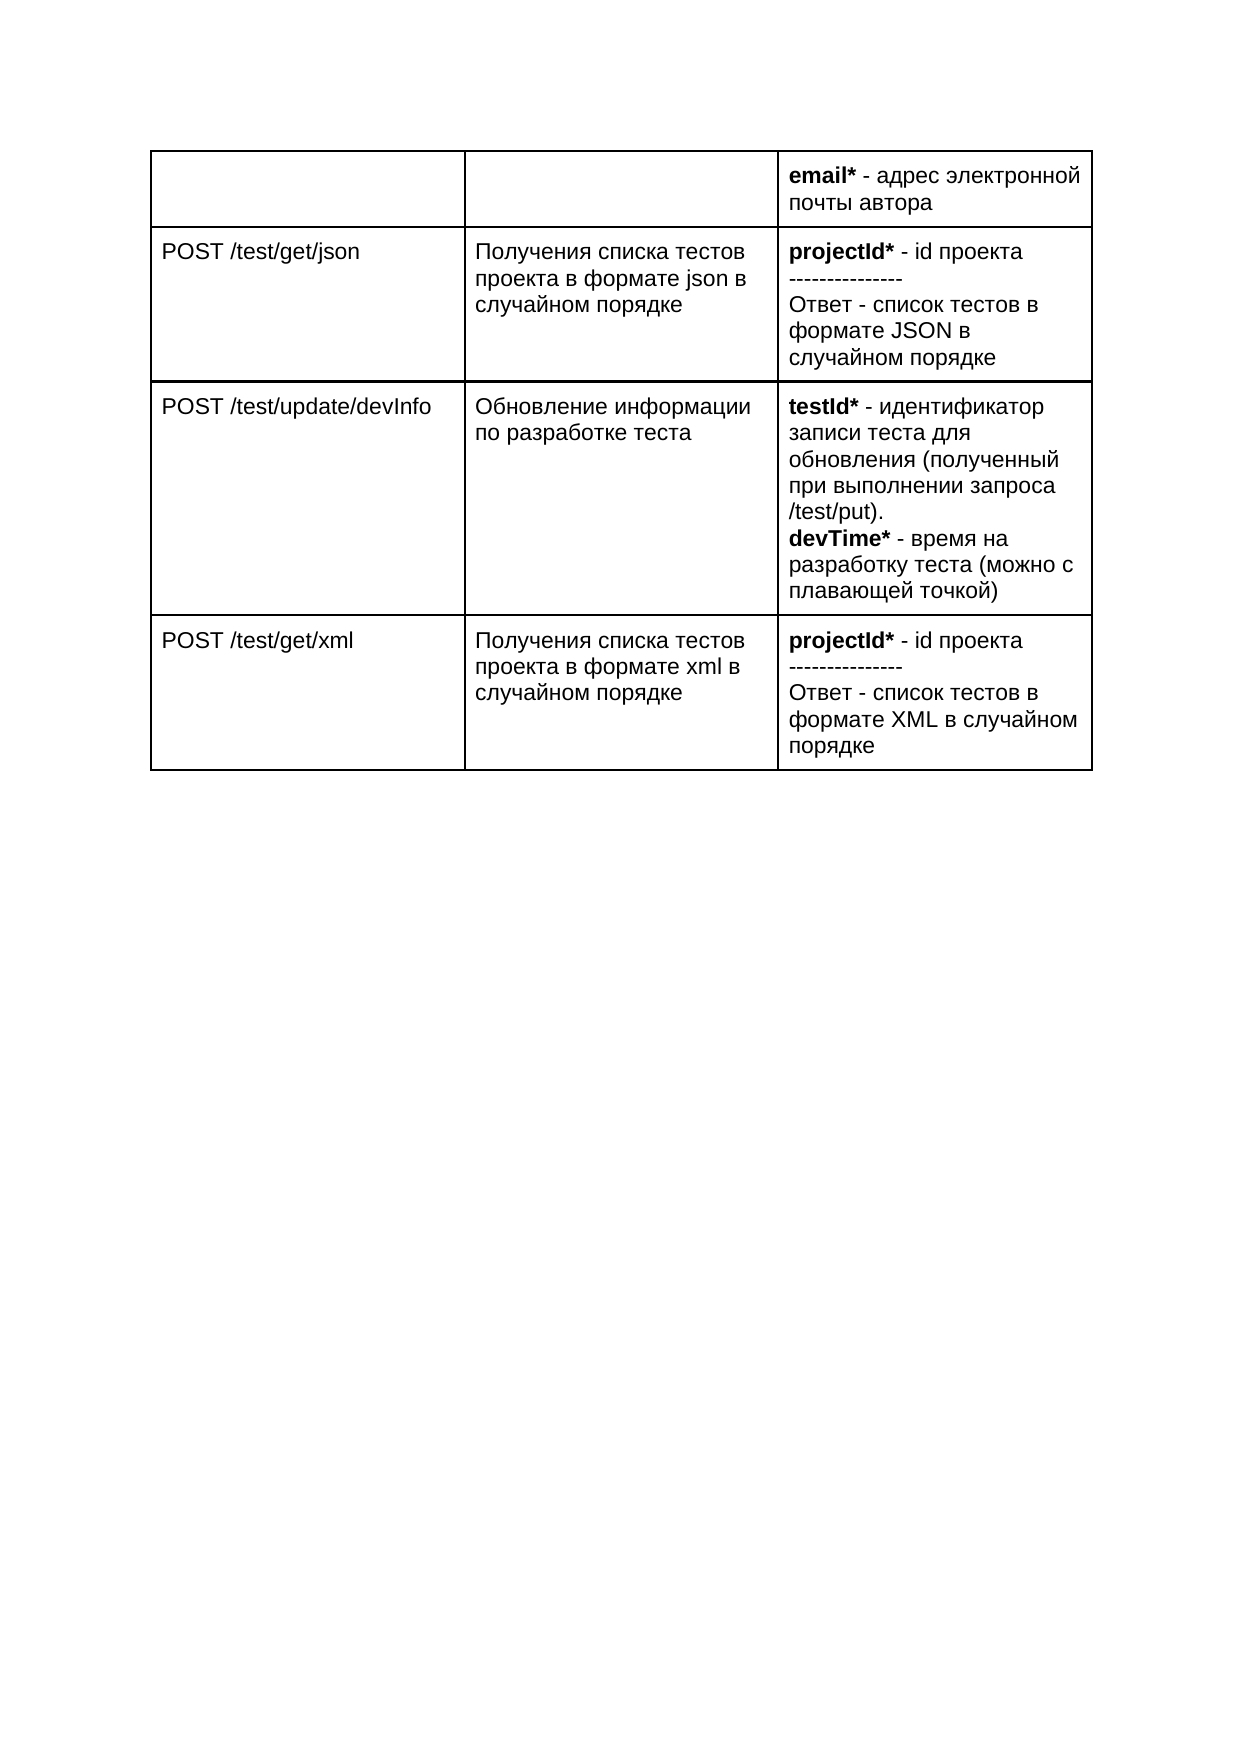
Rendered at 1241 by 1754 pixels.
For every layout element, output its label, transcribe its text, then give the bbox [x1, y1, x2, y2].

table_cell POST /test/get/xml [152, 616, 464, 769]
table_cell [152, 152, 464, 226]
table_cell projectId* - id проекта --------------- Ответ - список тестов в формате XML в случайном порядке [779, 616, 1091, 769]
table_cell projectId* - id проекта --------------- Ответ - список тестов в формате JSON в случайном порядке [779, 228, 1091, 380]
table_cell POST /test/update/devInfo [152, 383, 464, 614]
table_cell POST /test/get/json [152, 228, 464, 380]
table_cell Получения списка тестов проекта в формате json в случайном порядке [466, 228, 777, 380]
table_cell Обновление информации по разработке теста [466, 383, 777, 614]
table_cell testId* - идентификатор записи теста для обновления (полученный при выполнении запроса /test/put). devTime* - время на разработку теста (можно с плавающей точкой) [779, 383, 1091, 614]
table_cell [779, 152, 1091, 226]
table_cell Получения списка тестов проекта в формате xml в случайном порядке [466, 616, 777, 769]
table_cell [466, 152, 777, 226]
